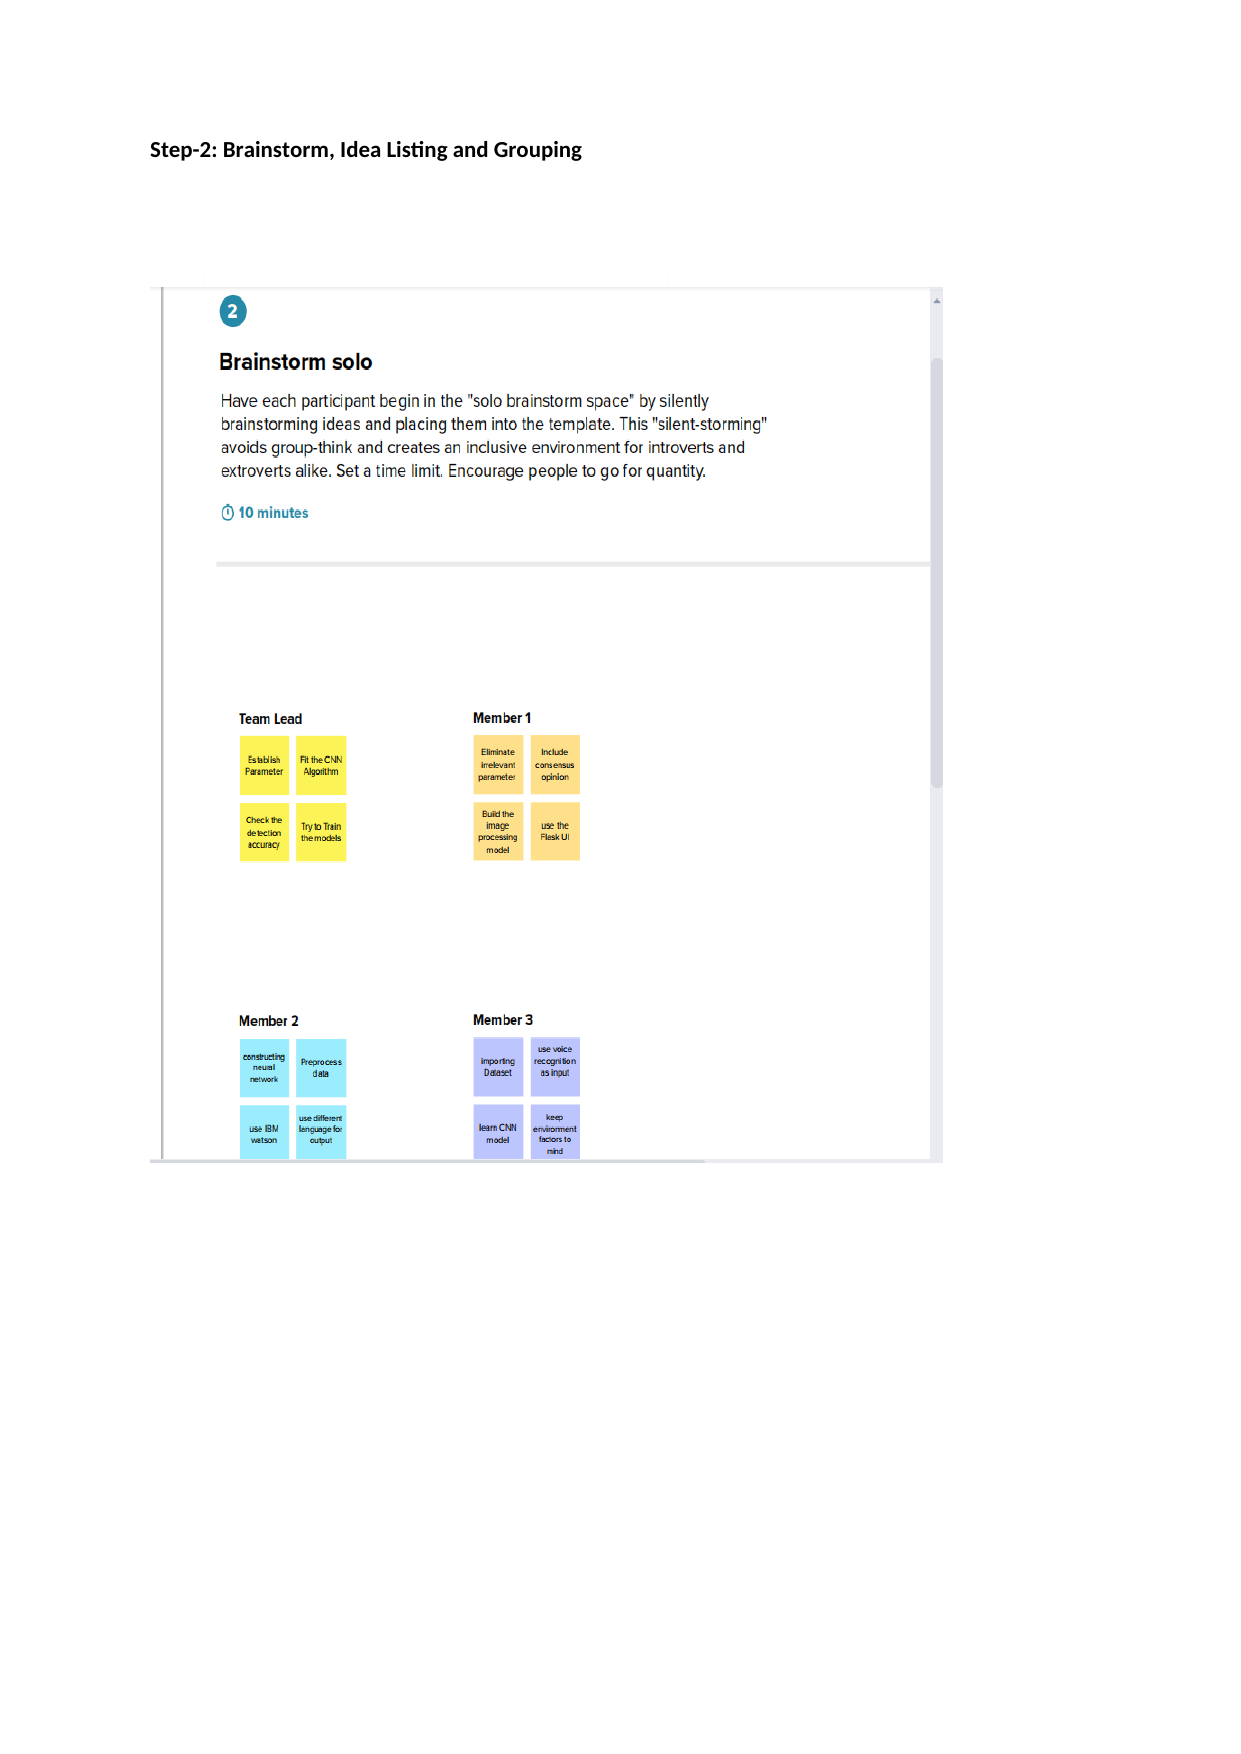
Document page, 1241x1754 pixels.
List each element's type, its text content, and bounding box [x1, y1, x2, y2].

text Step-2: Brainstorm, Idea Listing and Grouping [150, 136, 1090, 163]
picture [150, 276, 943, 1163]
